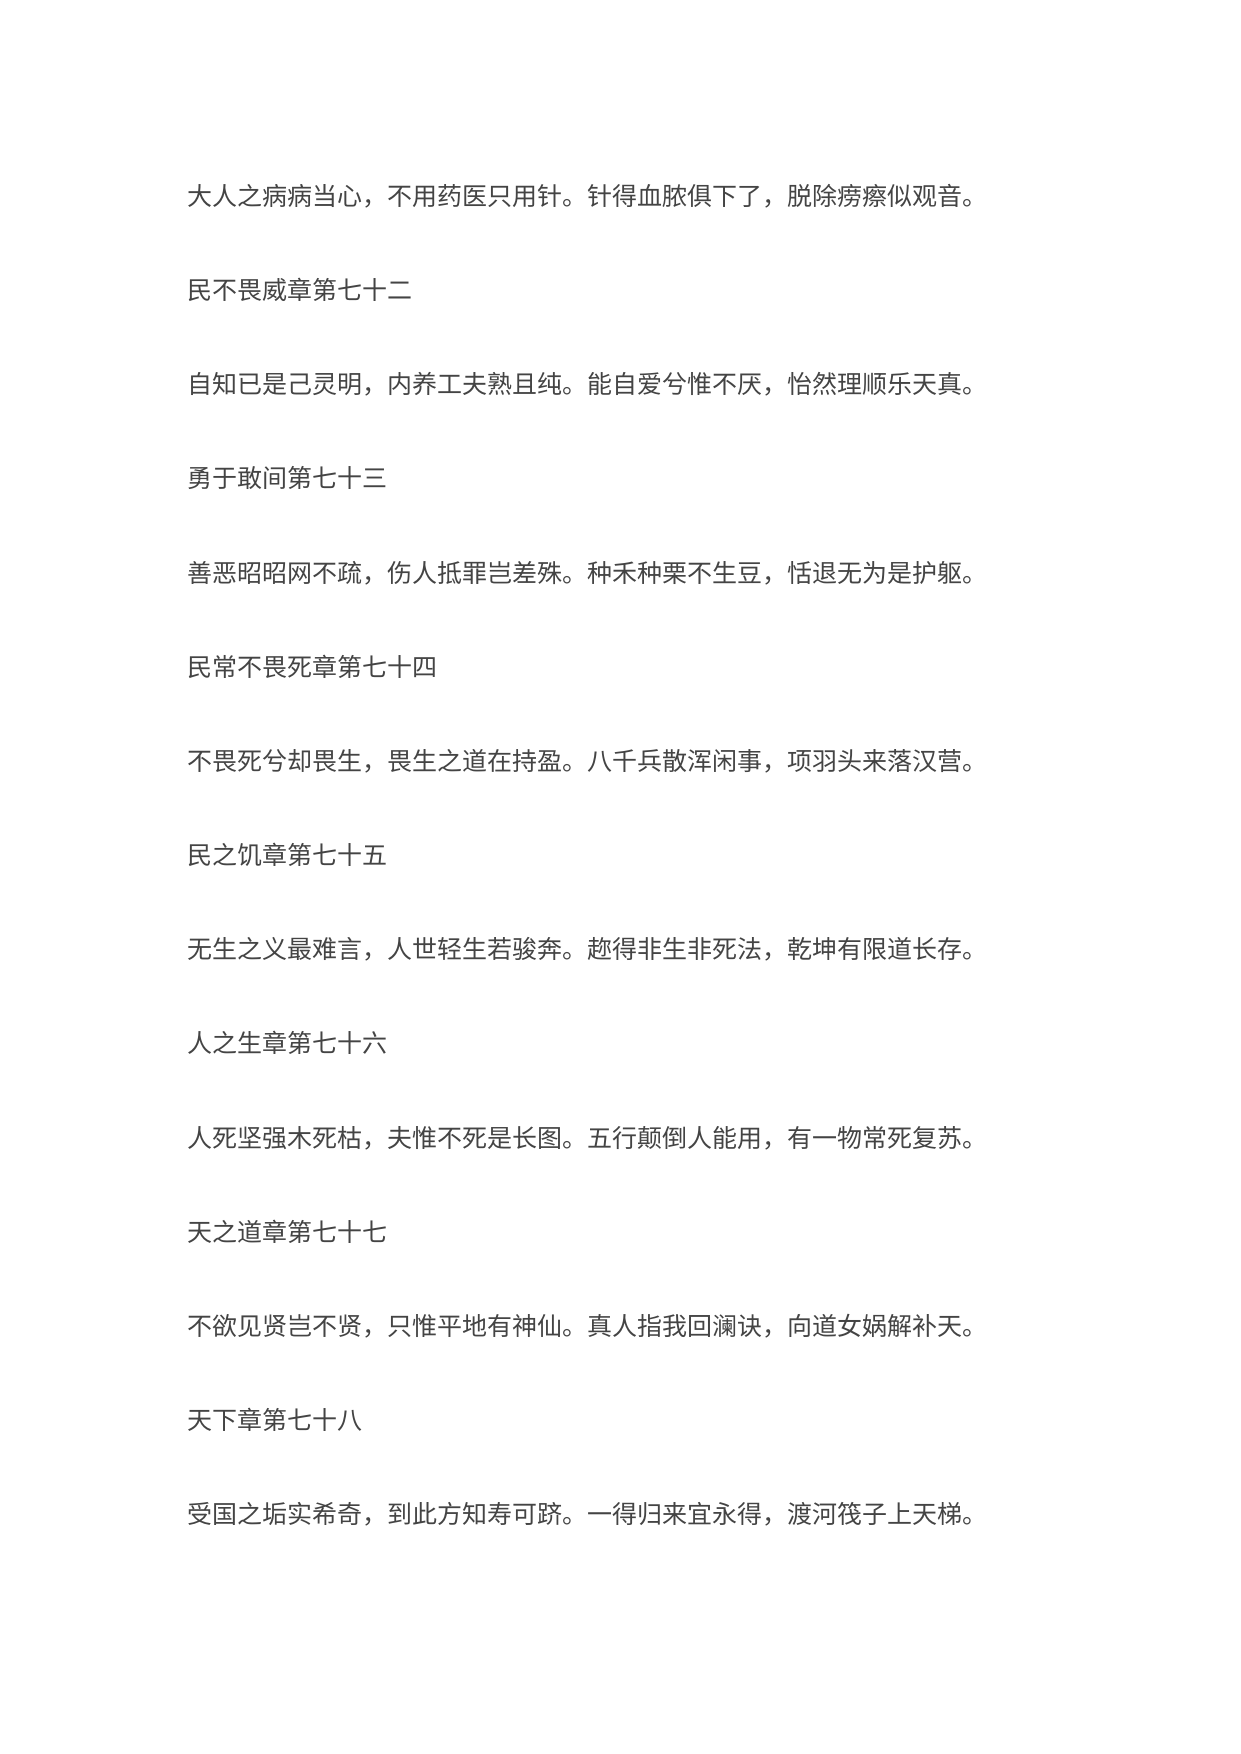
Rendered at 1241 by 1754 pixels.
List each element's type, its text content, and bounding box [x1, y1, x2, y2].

text 民之饥章第七十五 [187, 821, 1053, 886]
text 善恶昭昭网不疏，伤人抵罪岂差殊。种禾种栗不生豆，恬退无为是护躯。 [187, 539, 1053, 604]
text 民常不畏死章第七十四 [187, 633, 1053, 698]
text 自知已是己灵明，内养工夫熟且纯。能自爱兮惟不厌，怡然理顺乐天真。 [187, 350, 1053, 415]
text 不畏死兮却畏生，畏生之道在持盈。八千兵散浑闲事，项羽头来落汉营。 [187, 727, 1053, 792]
text 人之生章第七十六 [187, 1009, 1053, 1074]
text 人死坚强木死枯，夫惟不死是长图。五行颠倒人能用，有一物常死复苏。 [187, 1104, 1053, 1169]
text 天之道章第七十七 [187, 1198, 1053, 1263]
text 无生之义最难言，人世轻生若骏奔。趂得非生非死法，乾坤有限道长存。 [187, 915, 1053, 980]
text 民不畏威章第七十二 [187, 256, 1053, 321]
text 不欲见贤岂不贤，只惟平地有神仙。真人指我回澜诀，向道女娲解补天。 [187, 1292, 1053, 1357]
text 勇于敢间第七十三 [187, 444, 1053, 509]
text 受国之垢实希奇，到此方知寿可跻。一得归来宜永得，渡河筏子上天梯。 [187, 1480, 1053, 1545]
text 大人之病病当心，不用药医只用针。针得血脓俱下了，脱除痨瘵似观音。 [187, 162, 1053, 227]
text 天下章第七十八 [187, 1386, 1053, 1451]
